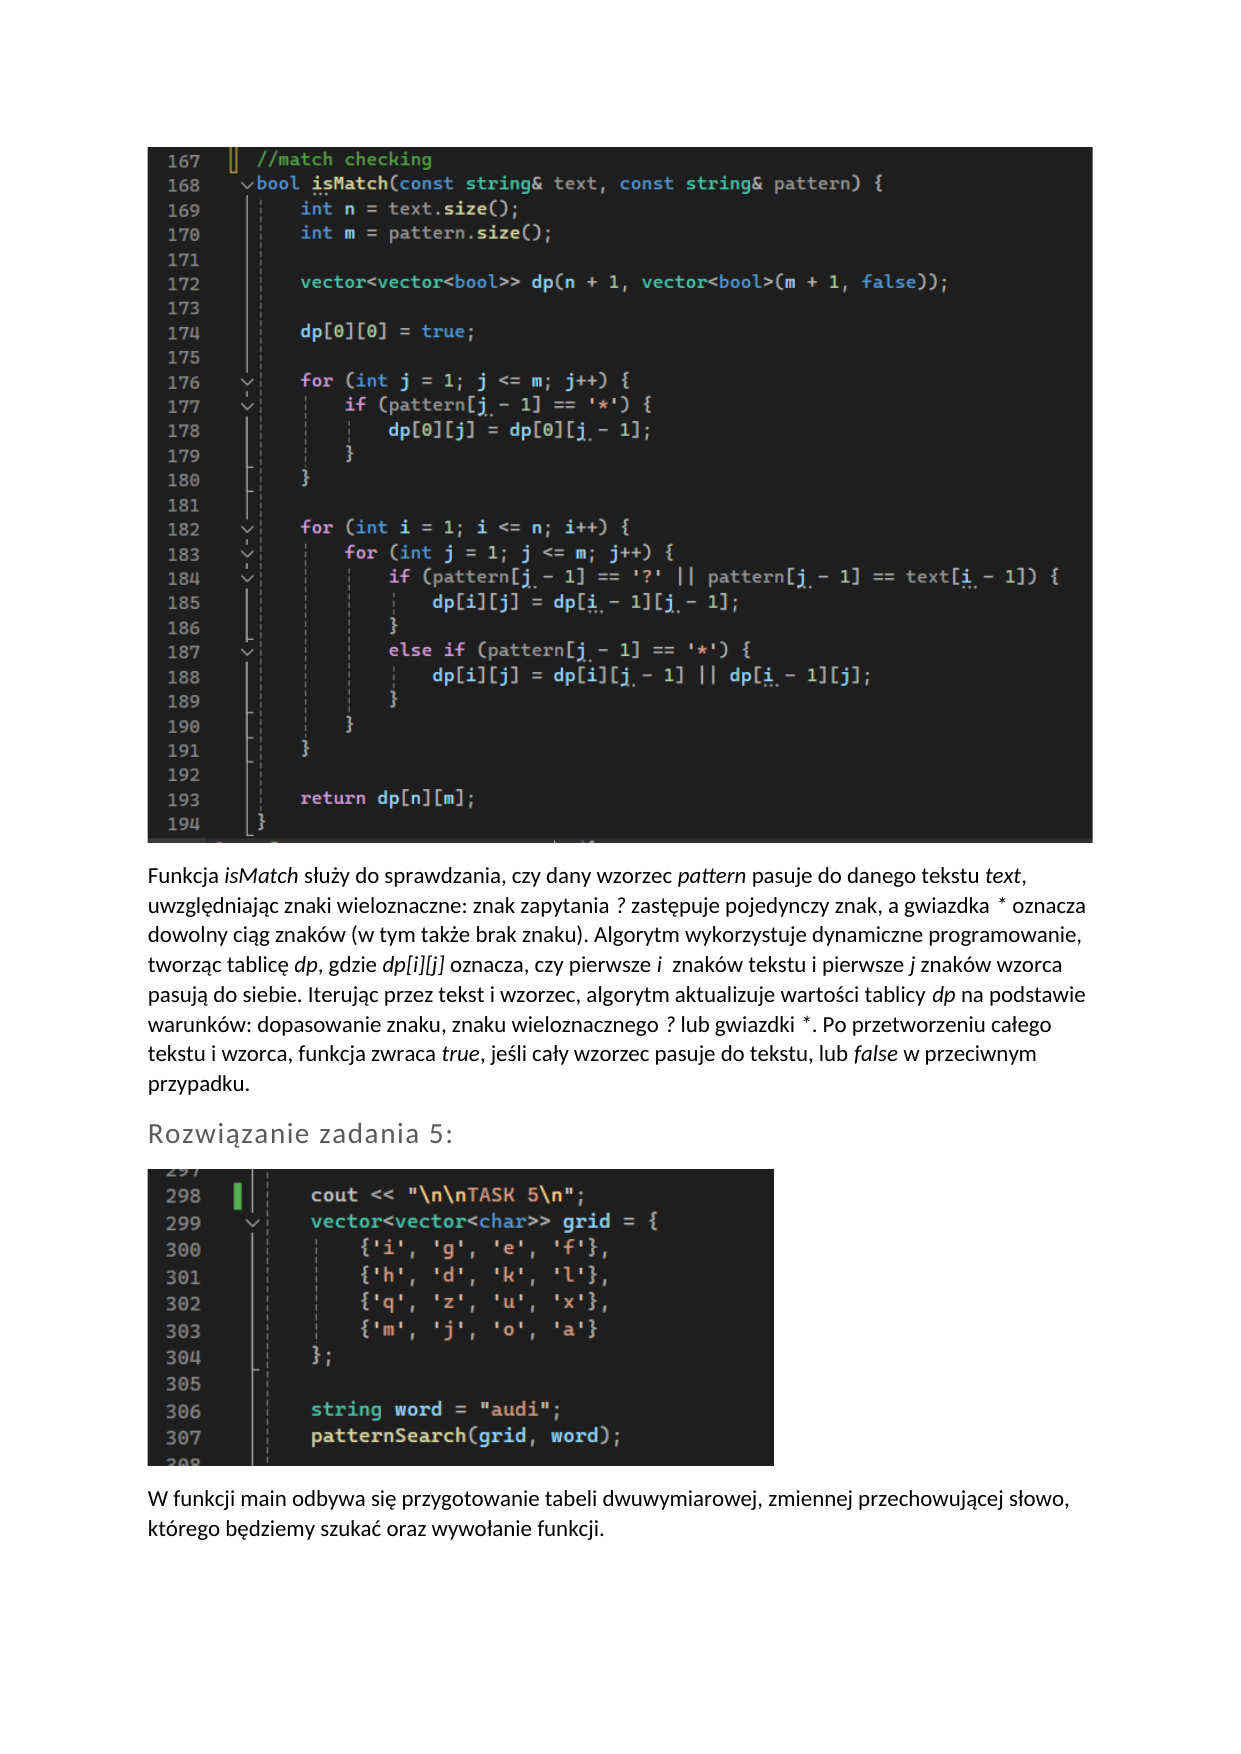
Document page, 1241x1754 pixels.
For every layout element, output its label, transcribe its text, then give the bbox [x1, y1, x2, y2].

text W funkcji main odbywa się przygotowanie tabeli dwuwymiarowej, zmiennej przechowującej słowo, którego będziemy szukać oraz wywołanie funkcji. [148, 1484, 1093, 1542]
subtitle Funkcja isMatch służy do sprawdzania, czy dany wzorzec pattern pasuje do danego tekstu text, uwzględniając znaki wieloznaczne: znak zapytania ? zastępuje pojedynczy znak, a gwiazdka * oznacza dowolny ciąg znaków (w tym także brak znaku). Algorytm wykorzystuje dynamiczne programowanie, tworząc tablicę dp, gdzie dp[i][j] oznacza, czy pierwsze i znaków tekstu i pierwsze j znaków wzorca pasują do siebie. Iterując przez tekst i wzorzec, algorytm aktualizuje wartości tablicy dp na podstawie warunków: dopasowanie znaku, znaku wieloznacznego ? lub gwiazdki *. Po przetworzeniu całego tekstu i wzorca, funkcja zwraca true, jeśli cały wzorzec pasuje do tekstu, lub false w przeciwnym przypadku. [148, 861, 1093, 1097]
picture [147, 1169, 774, 1466]
picture [147, 147, 1093, 843]
subtitle Rozwiązanie zadania 5: [148, 1115, 1093, 1151]
